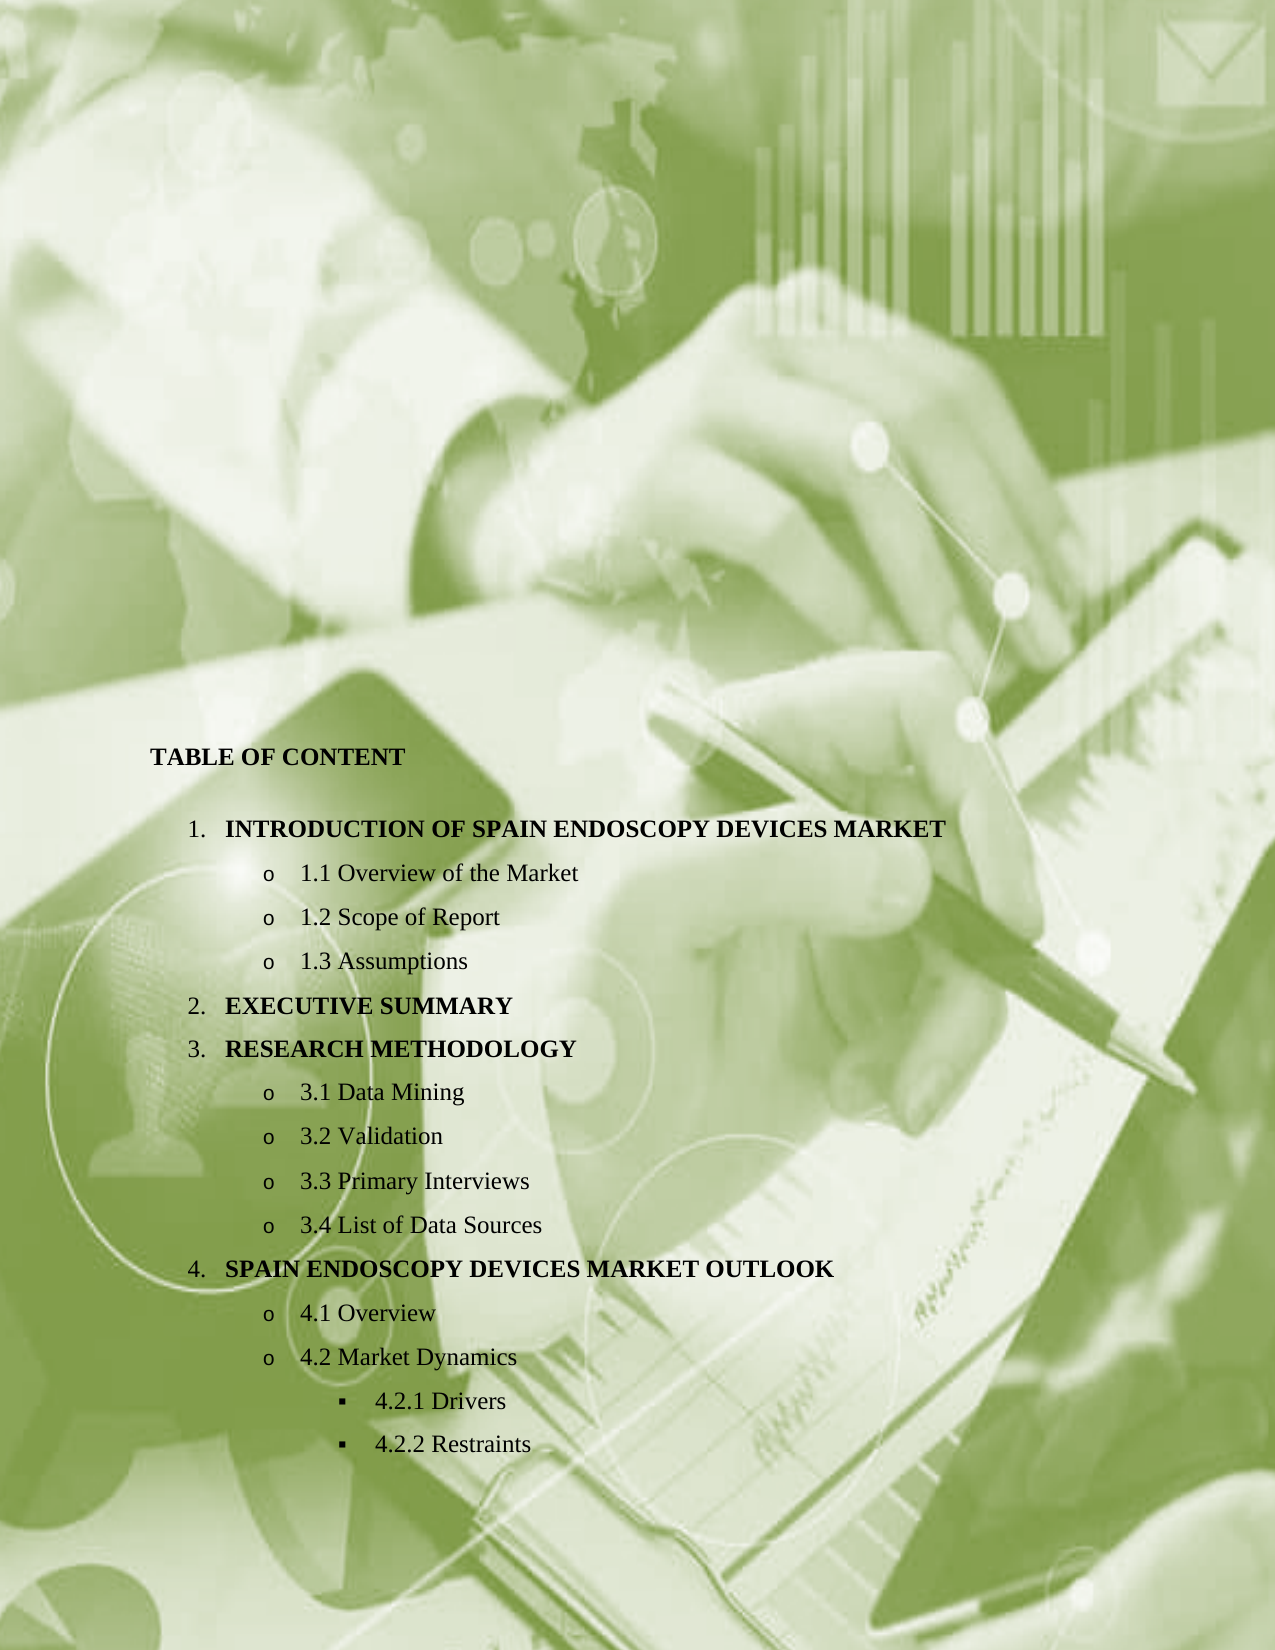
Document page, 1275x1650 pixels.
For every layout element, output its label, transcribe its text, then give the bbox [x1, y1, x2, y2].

list 3.1 Data Mining [262, 1077, 1125, 1107]
list 3.2 Validation [262, 1121, 1125, 1151]
list SPAIN ENDOSCOPY DEVICES MARKET OUTLOOK [187, 1254, 1125, 1283]
list 4.2 Market Dynamics [262, 1342, 1125, 1372]
list 1.2 Scope of Report [262, 902, 1125, 932]
list 4.2.1 Drivers [337, 1386, 1125, 1415]
list 3.4 List of Data Sources [262, 1210, 1125, 1240]
list 1.3 Assumptions [262, 946, 1125, 976]
list EXECUTIVE SUMMARY [187, 991, 1125, 1019]
list 4.2.2 Restraints [337, 1429, 1125, 1458]
list 1.1 Overview of the Market [262, 858, 1125, 887]
list 4.1 Overview [262, 1298, 1125, 1327]
list INTRODUCTION OF SPAIN ENDOSCOPY DEVICES MARKET [187, 814, 1125, 843]
list 3.3 Primary Interviews [262, 1166, 1125, 1195]
text TABLE OF CONTENT [150, 742, 1125, 771]
list RESEARCH METHODOLOGY [187, 1034, 1125, 1063]
